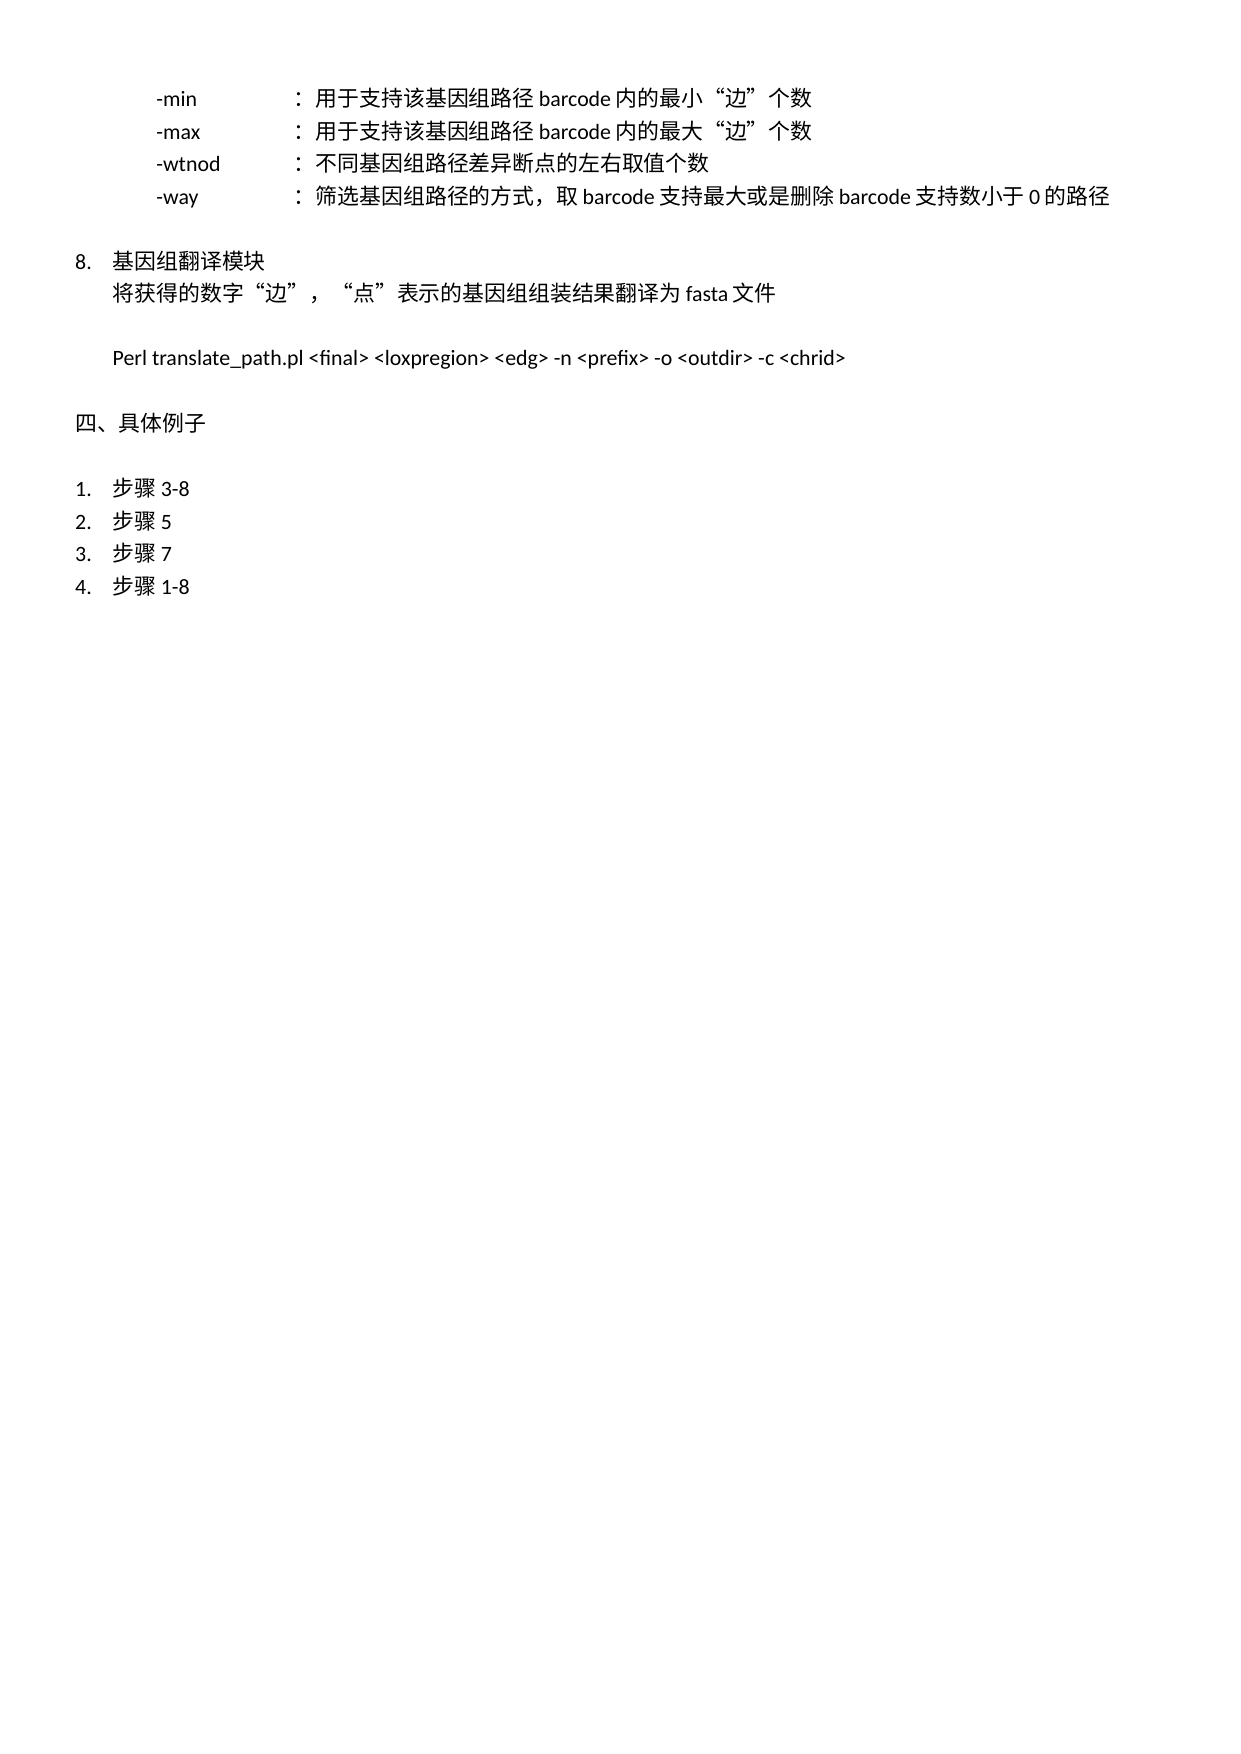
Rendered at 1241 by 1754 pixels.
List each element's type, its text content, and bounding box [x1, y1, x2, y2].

list -min ：用于支持该基因组路径barcode内的最小“边”个数 [156, 81, 1165, 113]
text 四、具体例子 [75, 406, 1165, 438]
list 步骤1-8 [75, 568, 1165, 601]
list 将获得的数字“边”，“点”表示的基因组组装结果翻译为fasta文件 [112, 276, 1165, 308]
list -wtnod ：不同基因组路径差异断点的左右取值个数 [156, 146, 1165, 178]
list 步骤7 [75, 536, 1165, 568]
list -way ：筛选基因组路径的方式，取barcode支持最大或是删除barcode支持数小于0的路径 [156, 178, 1165, 211]
list -max ：用于支持该基因组路径barcode内的最大“边”个数 [156, 113, 1165, 146]
list 基因组翻译模块 [75, 243, 1165, 276]
list 步骤3-8 [75, 471, 1165, 503]
list 步骤5 [75, 503, 1165, 536]
list Perl translate_path.pl <final> <loxpregion> <edg> -n <prefix> -o <outdir> -c <chrid> [112, 341, 1165, 373]
